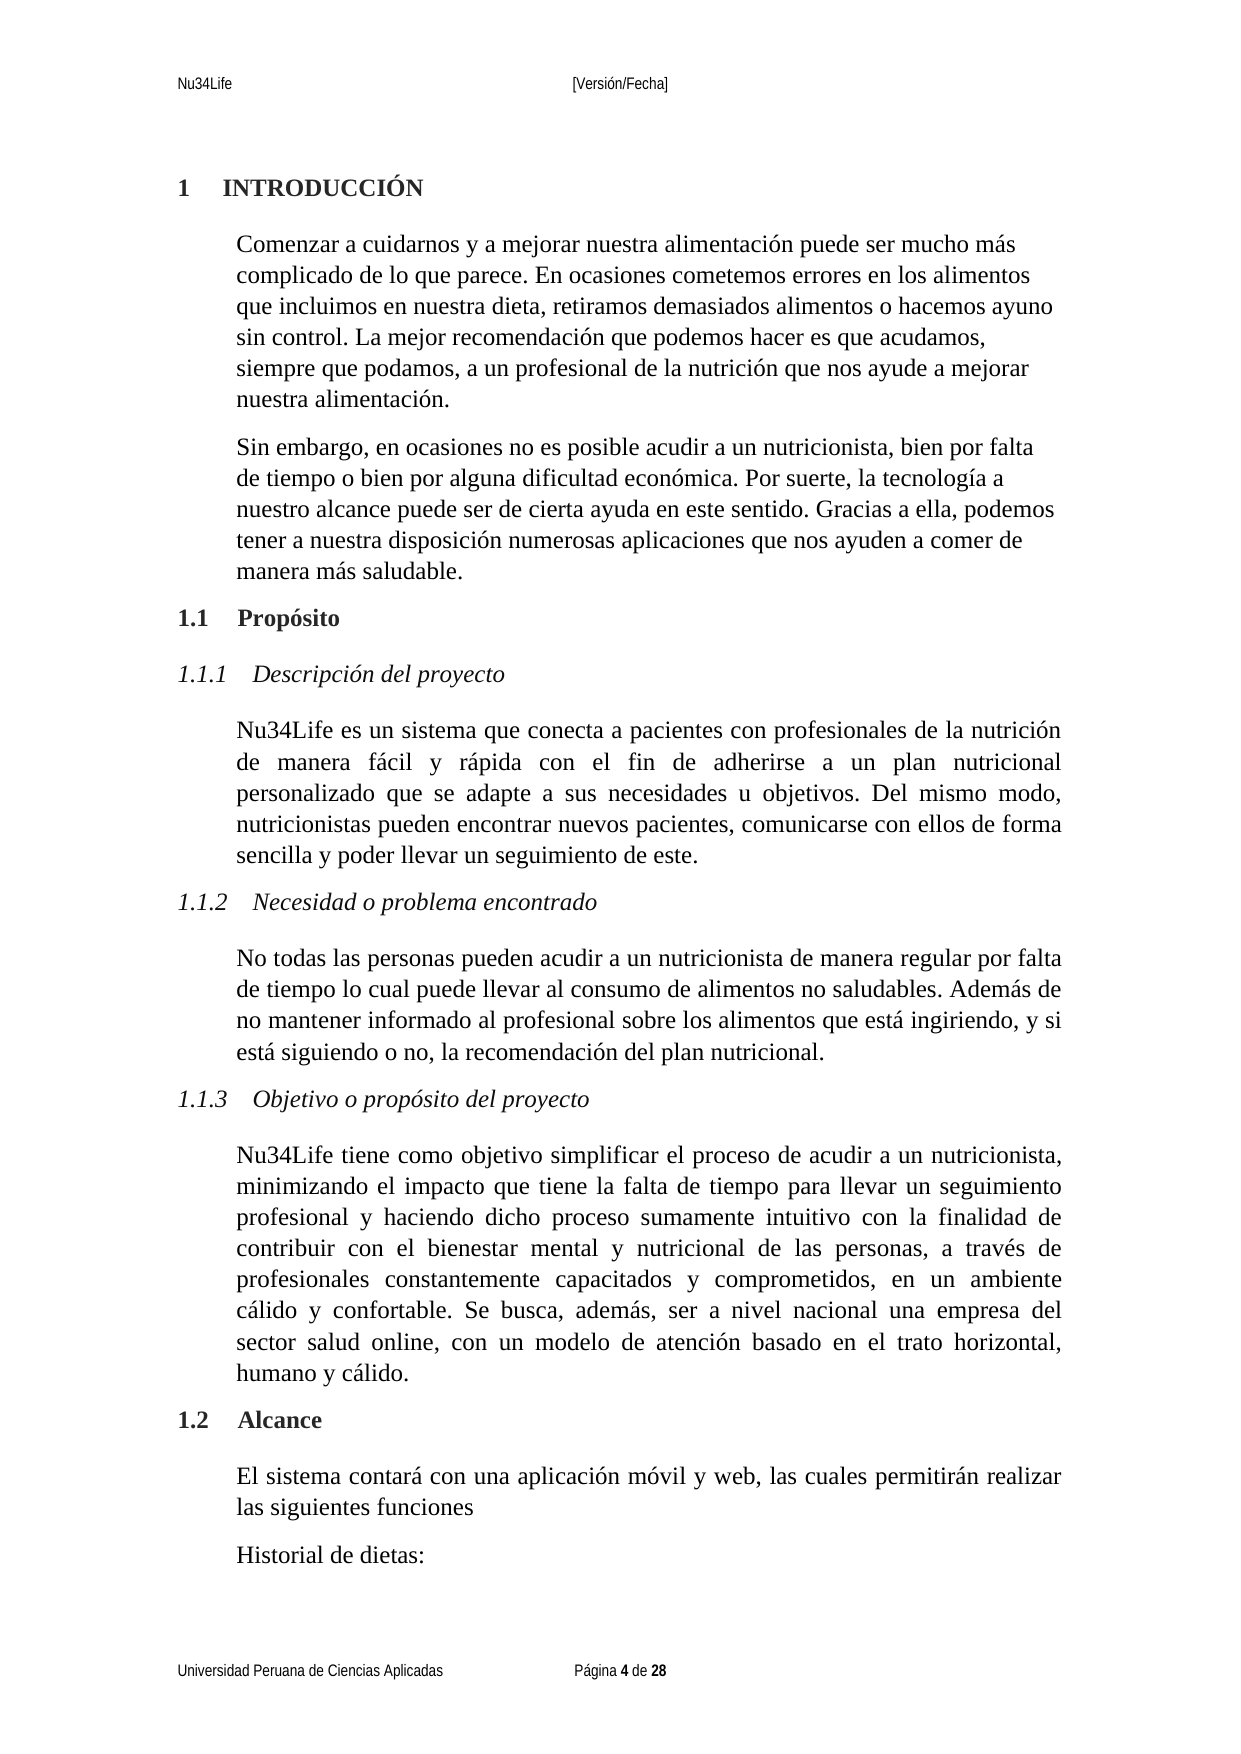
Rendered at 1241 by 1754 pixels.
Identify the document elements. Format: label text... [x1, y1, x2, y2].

subtitle Propósito [177, 603, 1063, 632]
subtitle Objetivo o propósito del proyecto [177, 1084, 1063, 1113]
text Nu34Life es un sistema que conecta a pacientes con profesionales de la nutrición de manera fácil y rápida con el fin de adherirse a un plan nutricional personalizado que se adapte a sus necesidades u objetivos. Del mismo modo, nutricionistas pueden encontrar nuevos pacientes, comunicarse con ellos de forma sencilla y poder llevar un seguimiento de este. [236, 716, 1063, 868]
text El sistema contará con una aplicación móvil y web, las cuales permitirán realizar las siguientes funciones [236, 1461, 1063, 1521]
text Comenzar a cuidarnos y a mejorar nuestra alimentación puede ser mucho más complicado de lo que parece. En ocasiones cometemos errores en los alimentos que incluimos en nuestra dieta, retiramos demasiados alimentos o hacemos ayuno sin control. La mejor recomendación que podemos hacer es que acudamos, siempre que podamos, a un profesional de la nutrición que nos ayude a mejorar nuestra alimentación. [236, 229, 1063, 413]
text Sin embargo, en ocasiones no es posible acudir a un nutricionista, bien por falta de tiempo o bien por alguna dificultad económica. Por suerte, la tecnología a nuestro alcance puede ser de cierta ayuda en este sentido. Gracias a ella, podemos tener a nuestra disposición numerosas aplicaciones que nos ayuden a comer de manera más saludable. [236, 432, 1063, 584]
subtitle Alcance [177, 1405, 1063, 1434]
text Nu34Life tiene como objetivo simplificar el proceso de acudir a un nutricionista, minimizando el impacto que tiene la falta de tiempo para llevar un seguimiento profesional y haciendo dicho proceso sumamente intuitivo con la finalidad de contribuir con el bienestar mental y nutricional de las personas, a través de profesionales constantemente capacitados y comprometidos, en un ambiente cálido y confortable. Se busca, además, ser a nivel nacional una empresa del sector salud online, con un modelo de atención basado en el trato horizontal, humano y cálido. [236, 1140, 1063, 1386]
text No todas las personas pueden acudir a un nutricionista de manera regular por falta de tiempo lo cual puede llevar al consumo de alimentos no saludables. Además de no mantener informado al profesional sobre los alimentos que está ingiriendo, y si está siguiendo o no, la recomendación del plan nutricional. [236, 943, 1063, 1065]
text Historial de dietas: [236, 1540, 1063, 1569]
subtitle Introducción [177, 173, 1063, 201]
subtitle Descripción del proyecto [177, 659, 1063, 688]
subtitle Necesidad o problema encontrado [177, 887, 1063, 916]
